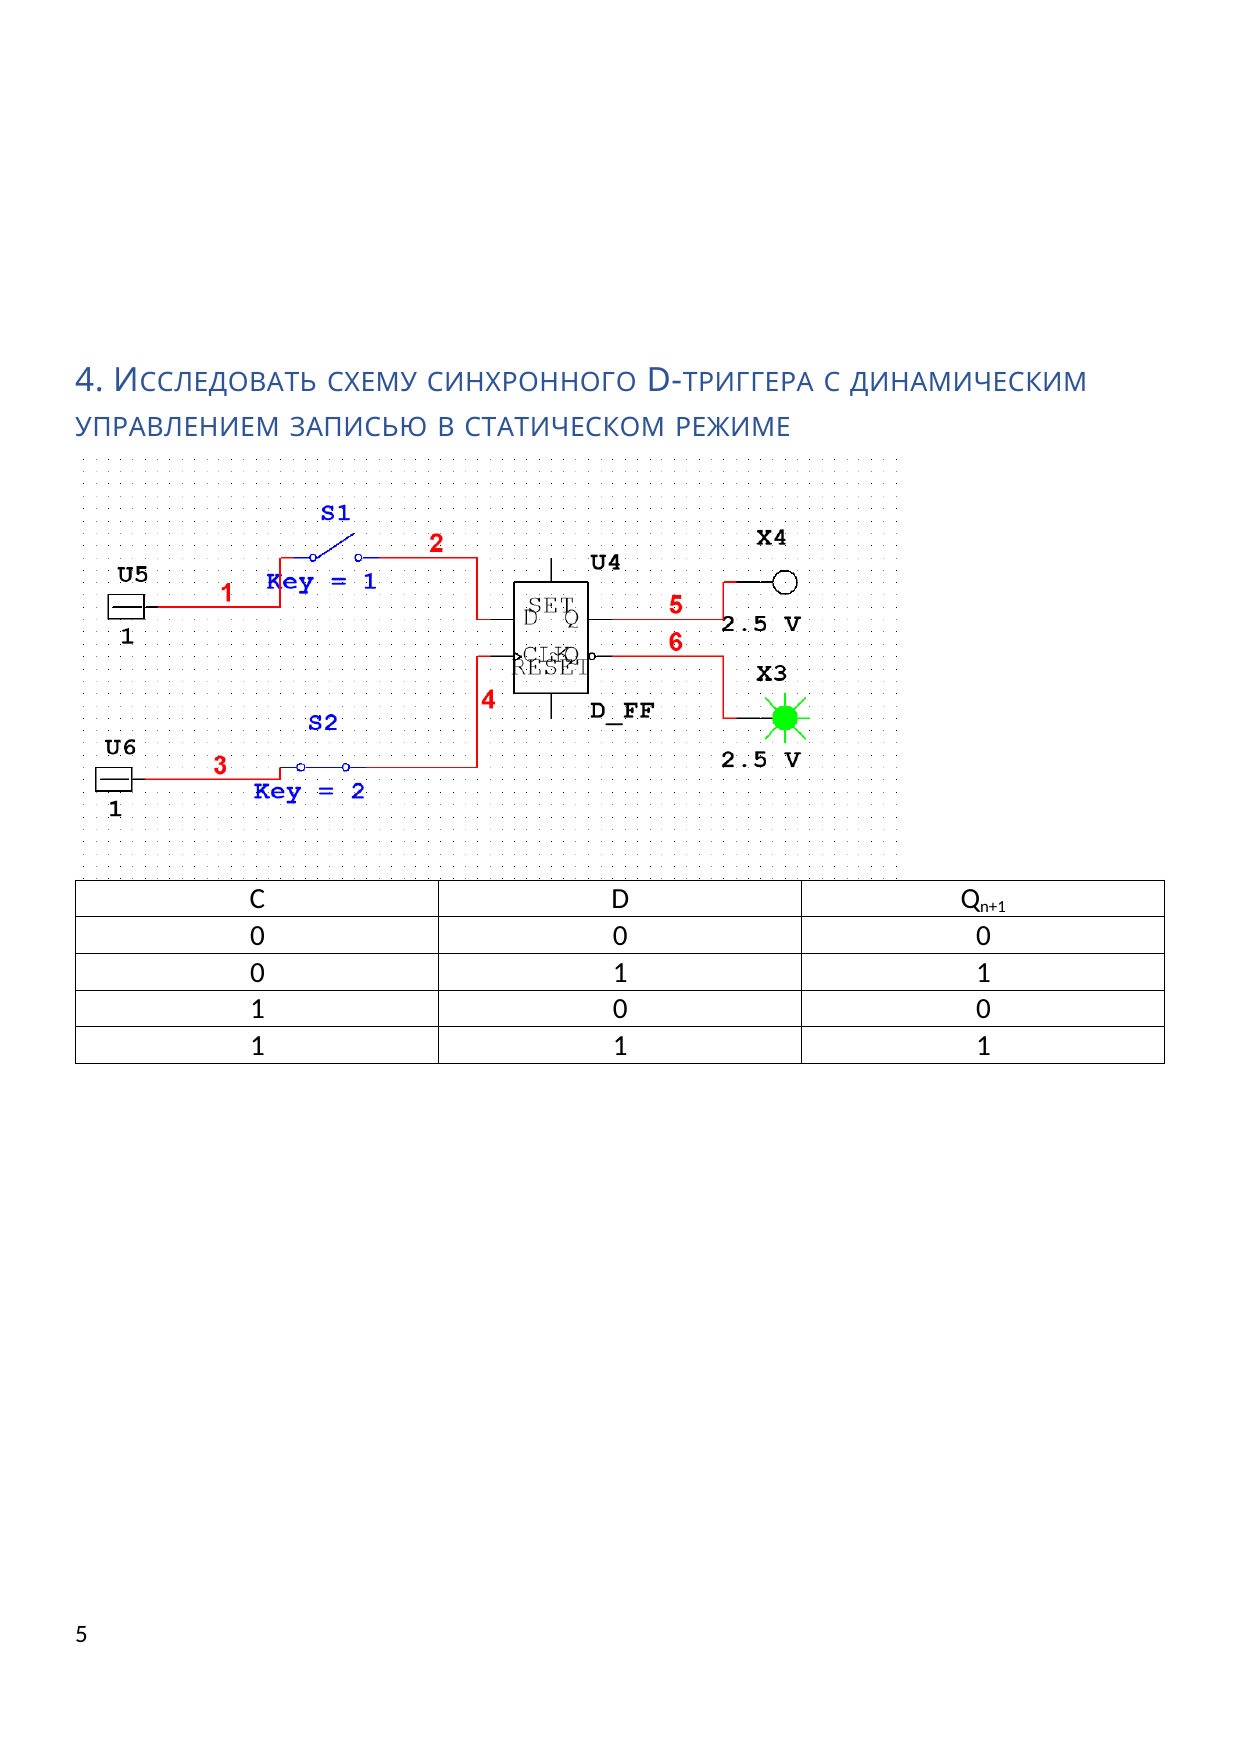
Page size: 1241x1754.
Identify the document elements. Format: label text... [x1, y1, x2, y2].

table_header D [439, 881, 801, 916]
picture [75, 450, 898, 880]
table_cell 1 [76, 1027, 438, 1063]
table_cell 1 [439, 1027, 801, 1063]
table_cell 0 [76, 954, 438, 989]
table_cell 0 [439, 991, 801, 1026]
table_cell 1 [439, 954, 801, 989]
table_cell 1 [76, 991, 438, 1026]
table_header C [76, 881, 438, 916]
table_cell 0 [802, 917, 1164, 953]
subtitle 4. Исследовать схему синхронного D-триггера с динамическим управлением записью в статическом режиме [75, 356, 1165, 446]
table_cell 0 [76, 917, 438, 953]
table_cell 1 [802, 954, 1164, 989]
table_header Qn+1 [802, 881, 1164, 916]
table_cell 1 [802, 1027, 1164, 1063]
table_cell 0 [439, 917, 801, 953]
table_cell 0 [802, 991, 1164, 1026]
